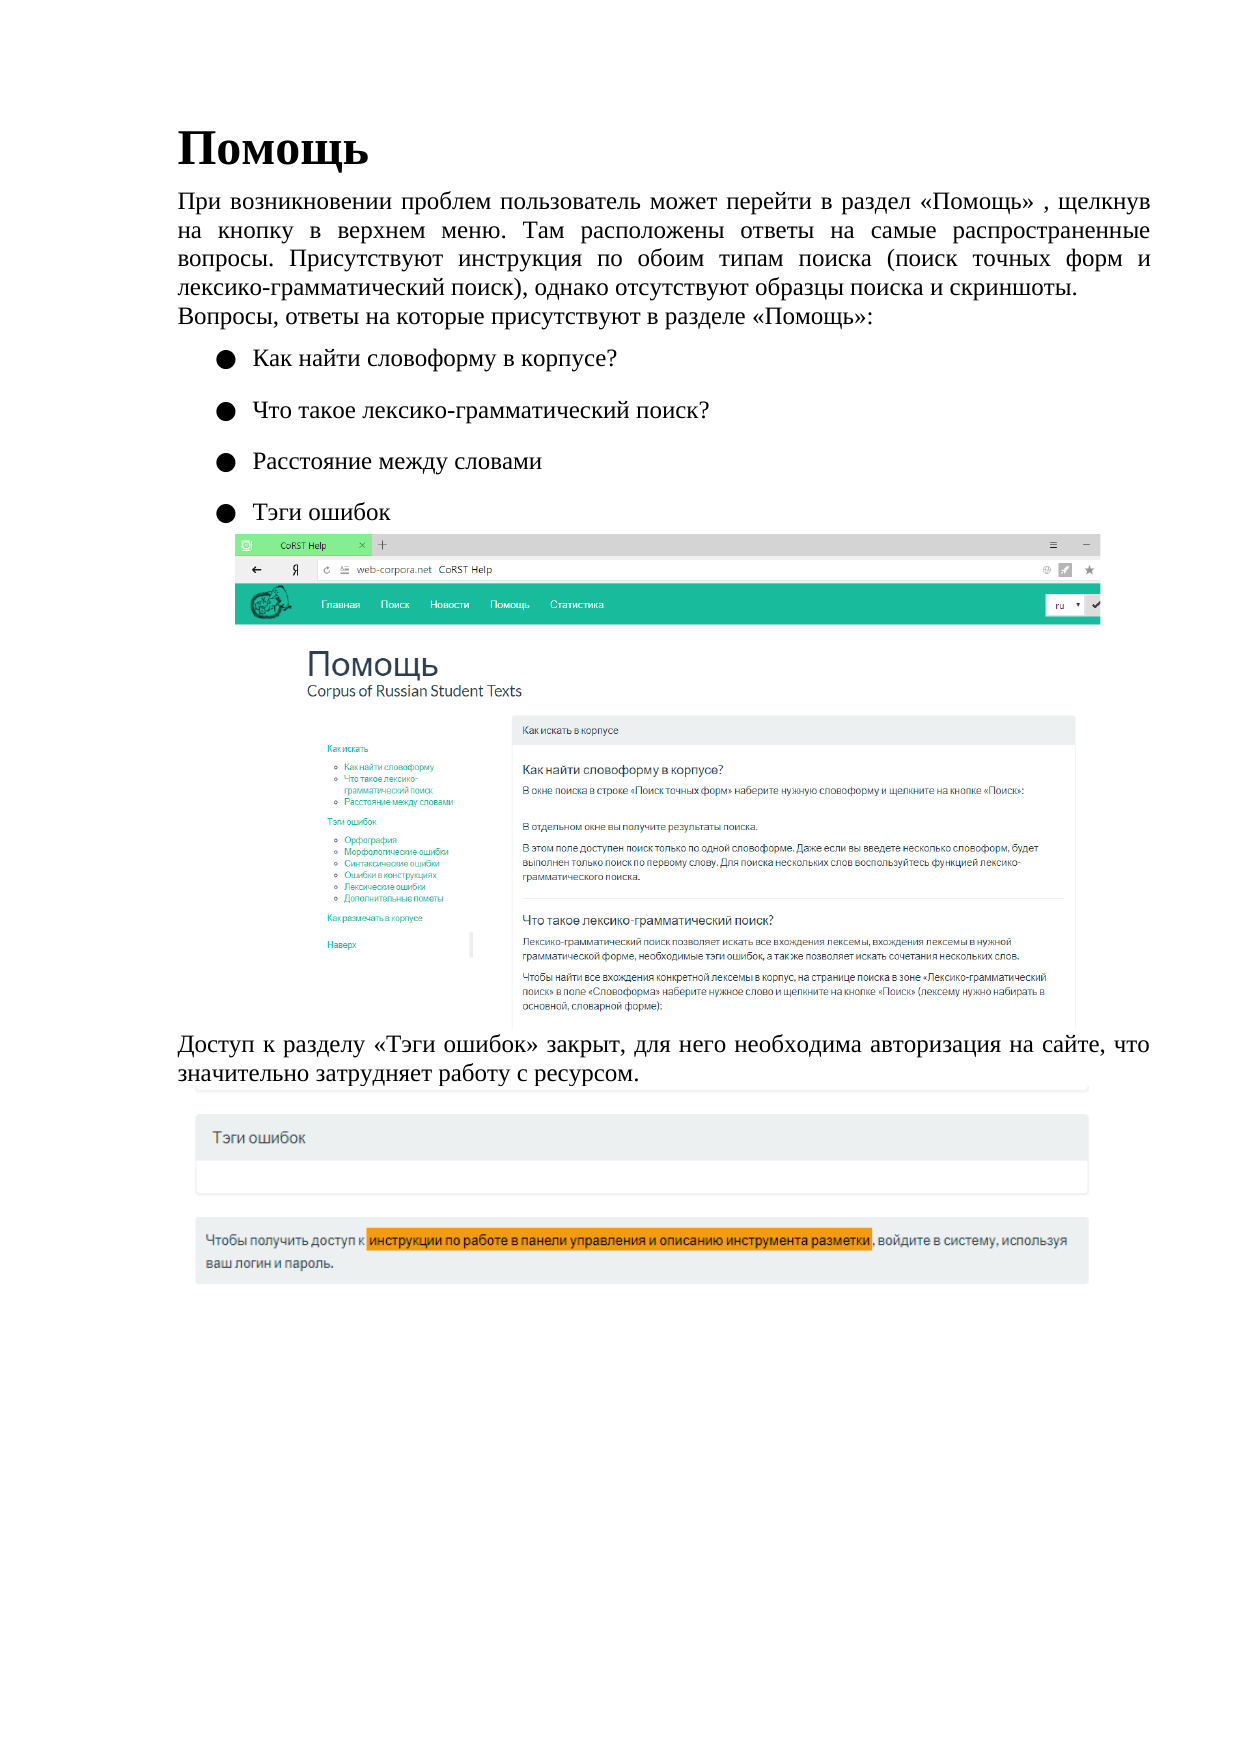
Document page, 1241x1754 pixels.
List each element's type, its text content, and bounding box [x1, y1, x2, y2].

text При возникновении проблем пользователь может перейти в раздел «Помощь» , щелкнув на кнопку в верхнем меню. Там расположены ответы на самые распространенные вопросы. Присутствуют инструкция по обоим типам поиска (поиск точных форм и лексико-грамматический поиск), однако отсутствуют образцы поиска и скриншоты. [177, 186, 1152, 301]
text Вопросы, ответы на которые присутствуют в разделе «Помощь»: [177, 301, 1152, 330]
subtitle Помощь [177, 118, 1152, 176]
list Тэги ошибок [215, 483, 1152, 535]
picture [235, 534, 1101, 1030]
picture [177, 1086, 1115, 1306]
list Расстояние между словами [215, 432, 1152, 483]
text Доступ к разделу «Тэги ошибок» закрыт, для него необходима авторизация на сайте, что значительно затрудняет работу с ресурсом. [177, 1029, 1152, 1087]
list Как найти словоформу в корпусе? [215, 330, 1152, 381]
list Что такое лексико-грамматический поиск? [215, 381, 1152, 432]
